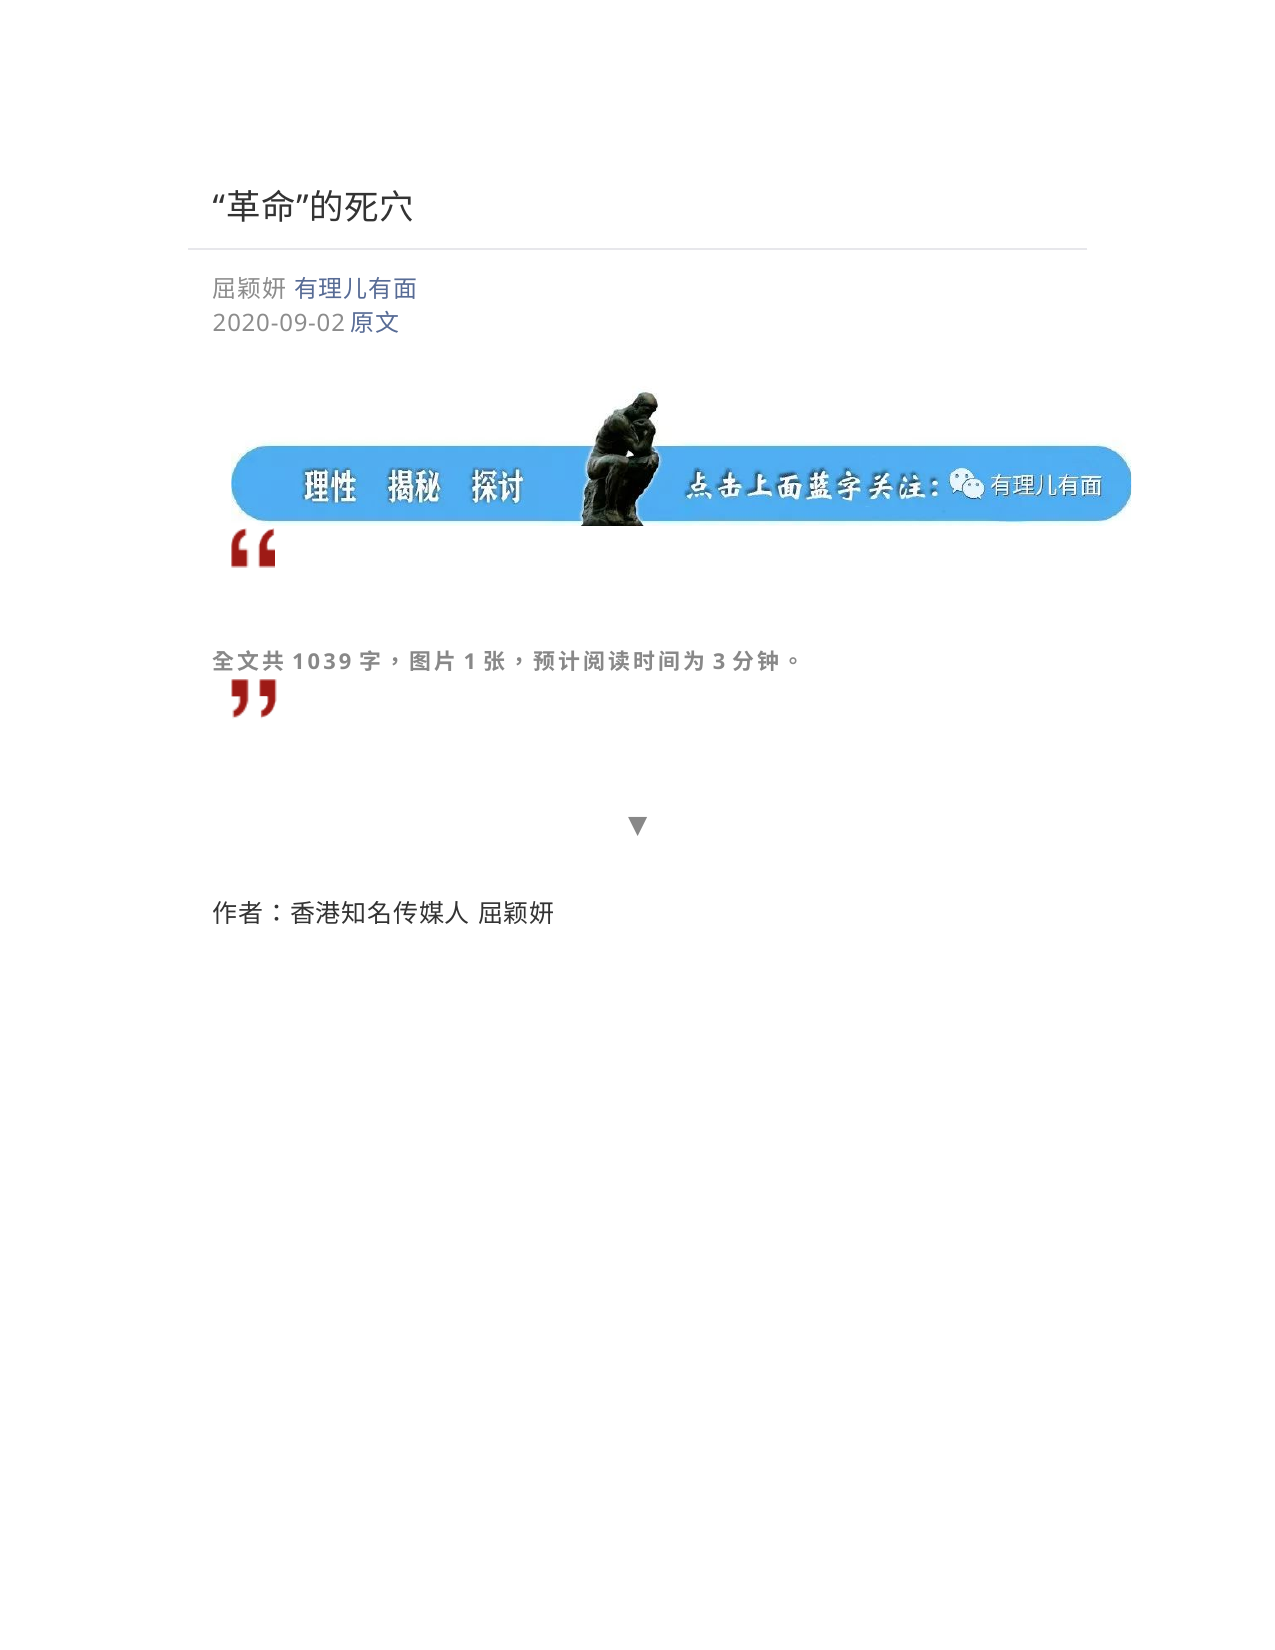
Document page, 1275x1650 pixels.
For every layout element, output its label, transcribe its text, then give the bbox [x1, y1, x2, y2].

text 2020-09-02原文 发表于 [212, 304, 1062, 338]
list 屈颖妍 有理儿有面 [212, 272, 1062, 304]
text 全文共1039字，图片1张，预计阅读时间为3分钟。 [212, 633, 1062, 676]
picture [231, 372, 1132, 526]
picture [231, 528, 275, 568]
picture [231, 679, 277, 719]
text ▼ [212, 801, 1062, 841]
text 作者：香港知名传媒人 屈颖妍 [212, 883, 1062, 930]
title “革命”的死穴 [187, 150, 1087, 250]
